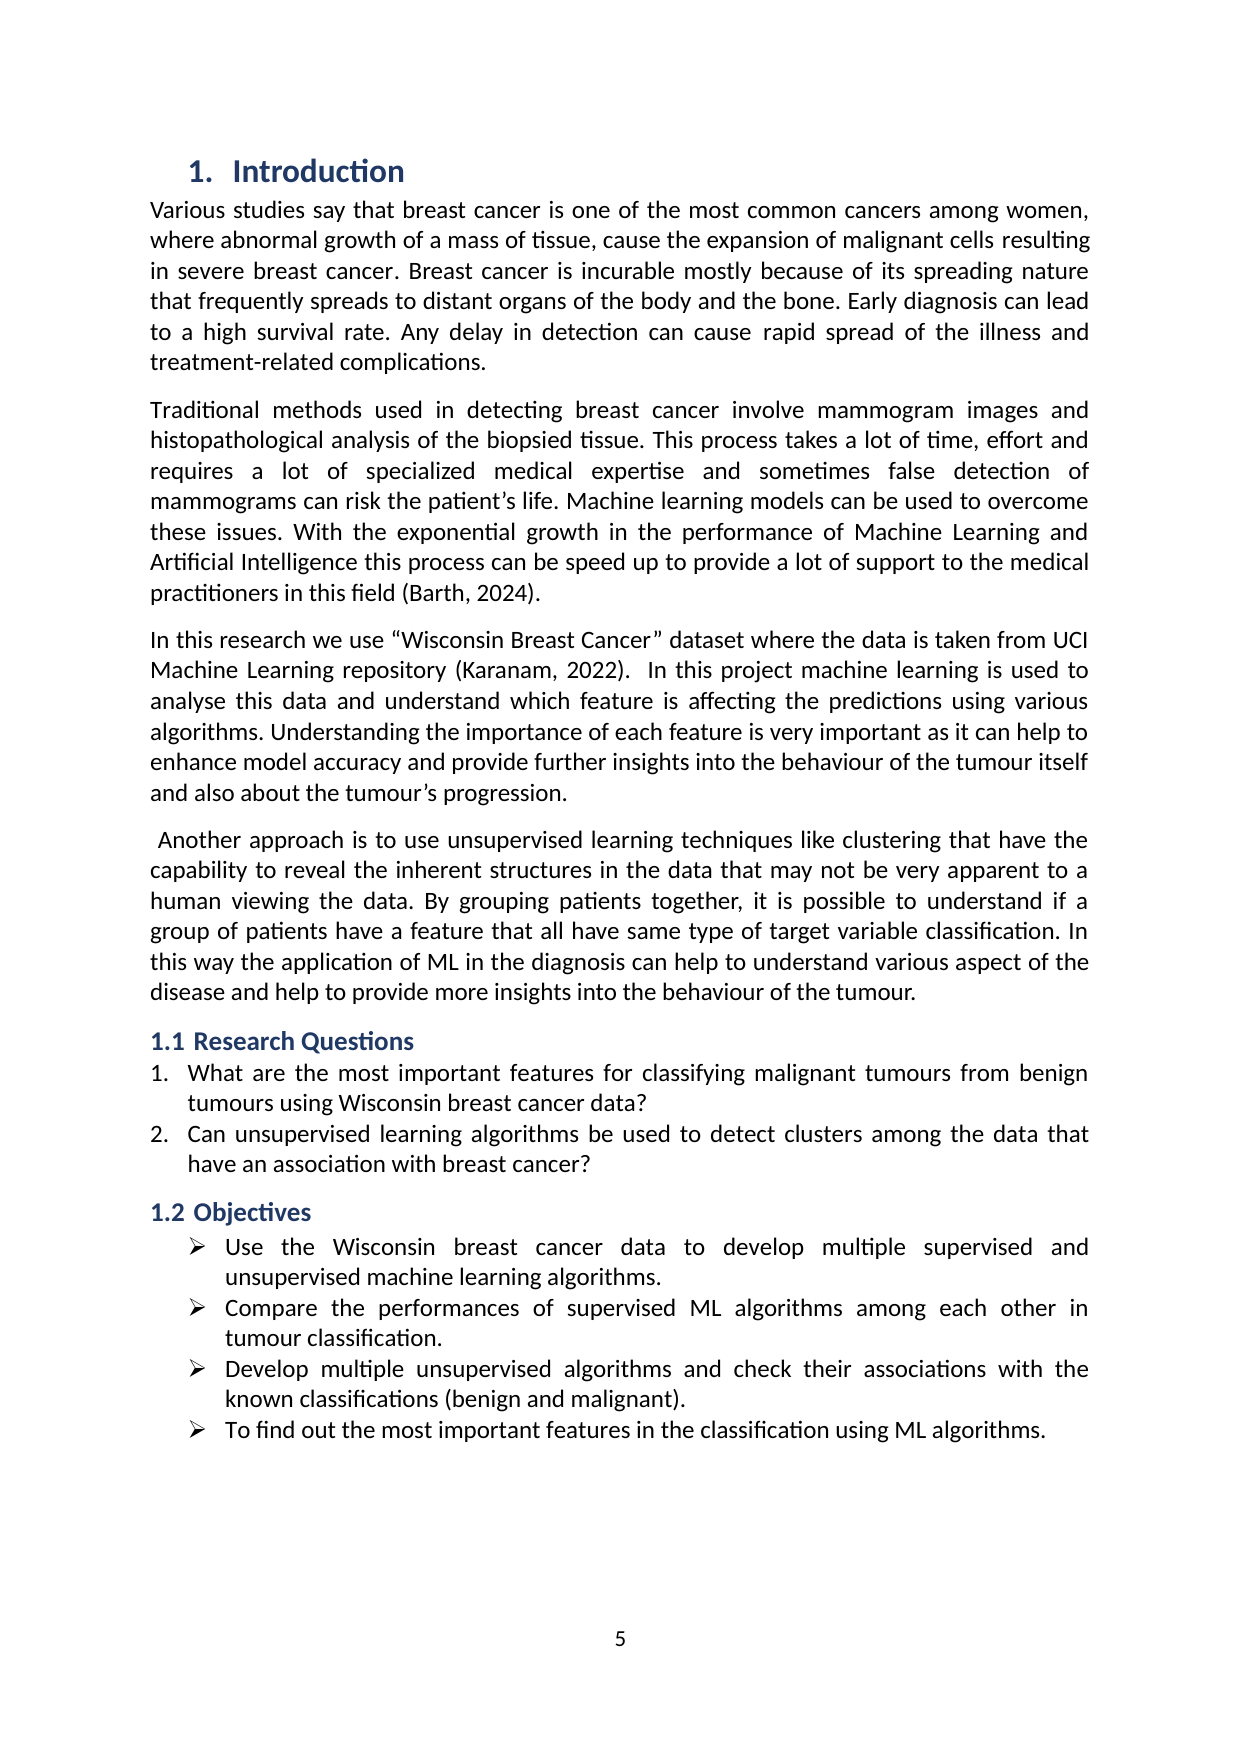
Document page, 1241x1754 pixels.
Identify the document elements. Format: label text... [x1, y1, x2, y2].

text In this research we use “Wisconsin Breast Cancer” dataset where the data is taken from UCI Machine Learning repository (Karanam, 2022). In this project machine learning is used to analyse this data and understand which feature is affecting the predictions using various algorithms. Understanding the importance of each feature is very important as it can help to enhance model accuracy and provide further insights into the behaviour of the tumour itself and also about the tumour’s progression. [150, 624, 1090, 807]
list Can unsupervised learning algorithms be used to detect clusters among the data that have an association with breast cancer? [150, 1118, 1090, 1179]
list What are the most important features for classifying malignant tumours from benign tumours using Wisconsin breast cancer data? [150, 1057, 1090, 1118]
list Develop multiple unsupervised algorithms and check their associations with the known classifications (benign and malignant). [187, 1353, 1090, 1414]
text Traditional methods used in detecting breast cancer involve mammogram images and histopathological analysis of the biopsied tissue. This process takes a lot of time, effort and requires a lot of specialized medical expertise and sometimes false detection of mammograms can risk the patient’s life. Machine learning models can be used to overcome these issues. With the exponential growth in the performance of Machine Learning and Artificial Intelligence this process can be speed up to provide a lot of support to the medical practitioners in this field (Barth, 2024). [150, 394, 1090, 607]
text Another approach is to use unsupervised learning techniques like clustering that have the capability to reveal the inherent structures in the data that may not be very apparent to a human viewing the data. By grouping patients together, it is possible to understand if a group of patients have a feature that all have same type of target variable classification. In this way the application of ML in the diagnosis can help to understand various aspect of the disease and help to provide more insights into the behaviour of the tumour. [150, 824, 1090, 1007]
list Compare the performances of supervised ML algorithms among each other in tumour classification. [187, 1292, 1090, 1353]
subtitle Introduction [187, 150, 1090, 191]
subtitle Objectives [150, 1195, 1090, 1228]
text Various studies say that breast cancer is one of the most common cancers among women, where abnormal growth of a mass of tissue, cause the expansion of malignant cells resulting in severe breast cancer. Breast cancer is incurable mostly because of its spreading nature that frequently spreads to distant organs of the body and the bone. Early diagnosis can lead to a high survival rate. Any delay in detection can cause rapid spread of the illness and treatment-related complications. [150, 194, 1090, 377]
subtitle Research Questions [150, 1024, 1090, 1057]
list To find out the most important features in the classification using ML algorithms. [187, 1414, 1090, 1445]
list Use the Wisconsin breast cancer data to develop multiple supervised and unsupervised machine learning algorithms. [187, 1231, 1090, 1292]
